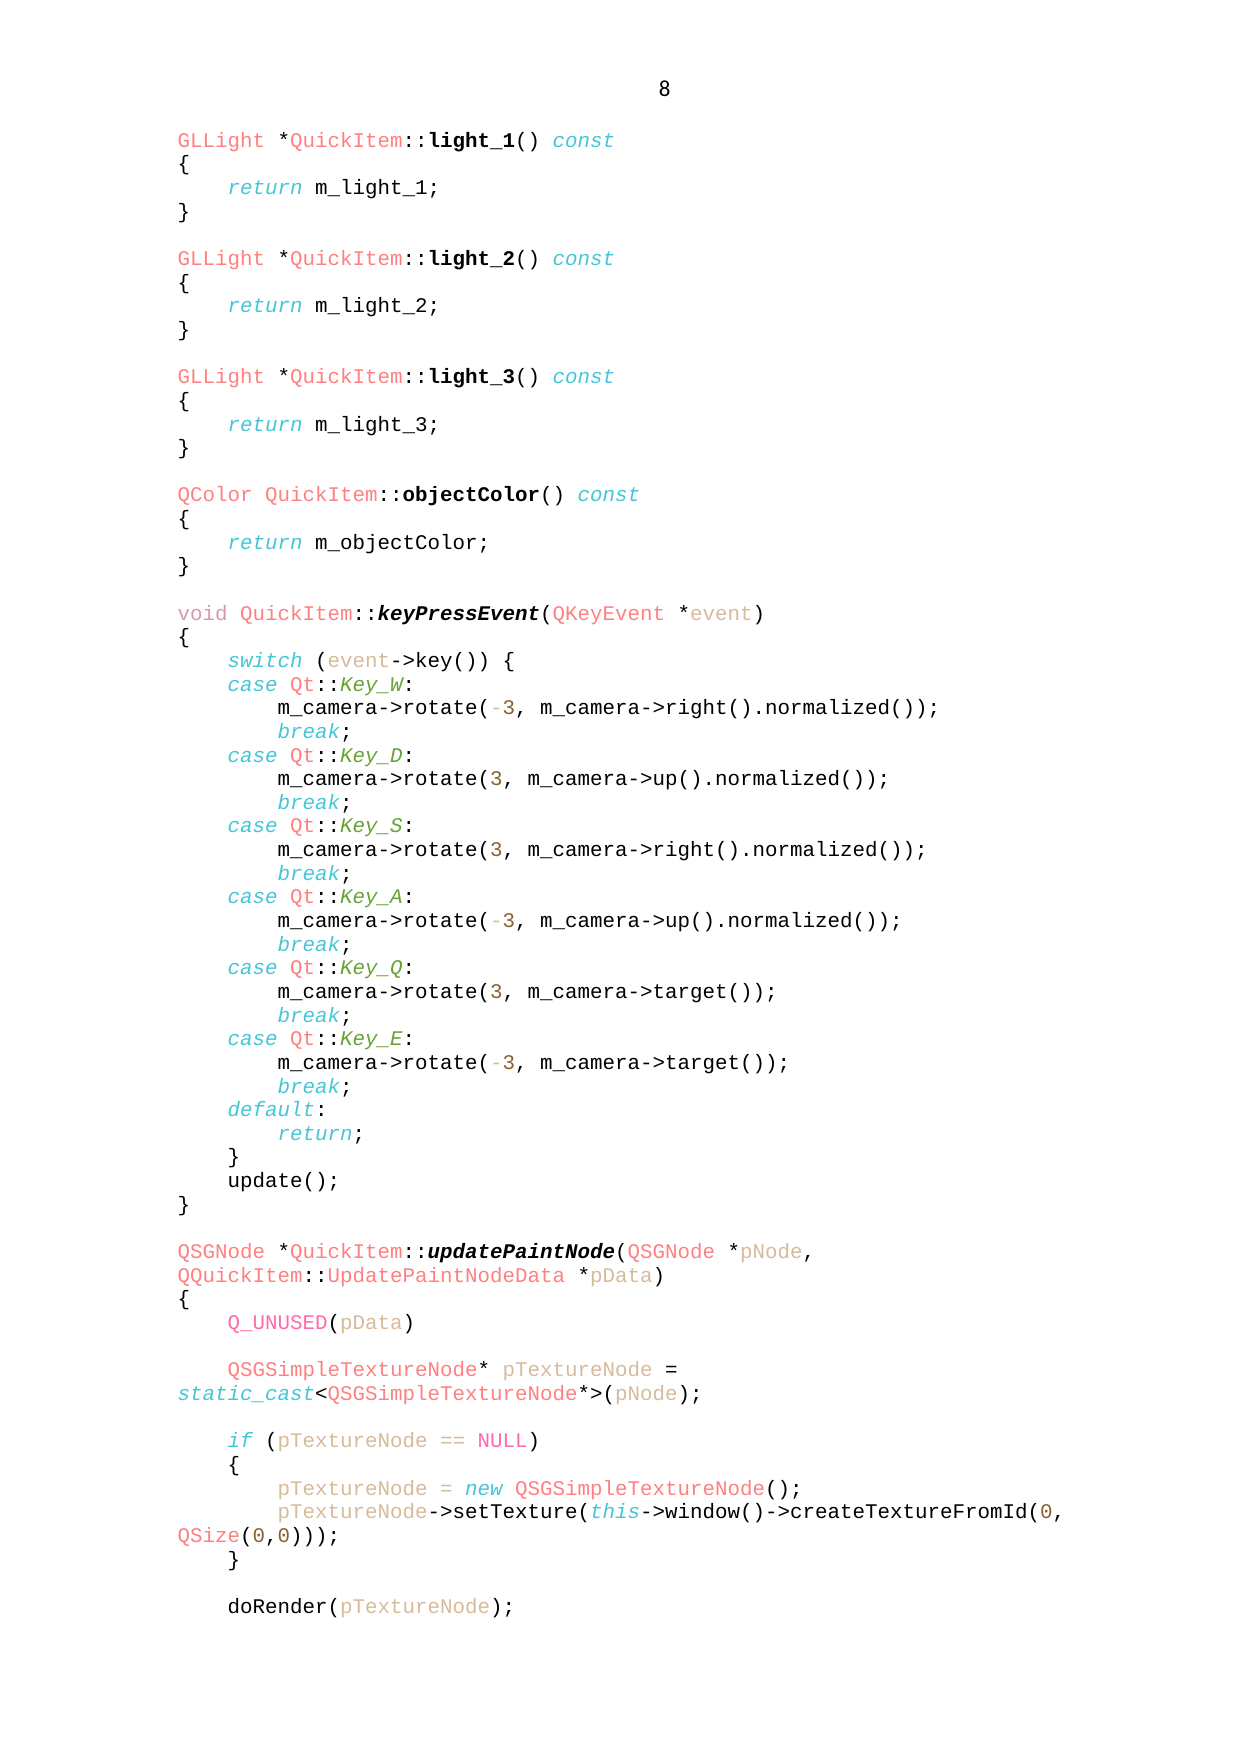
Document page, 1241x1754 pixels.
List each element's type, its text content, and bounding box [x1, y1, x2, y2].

text } [177, 437, 1152, 461]
text GLLight *QuickItem::light_1() const [177, 130, 1152, 153]
text break; [177, 792, 1152, 816]
text m_camera->rotate(3, m_camera->up().normalized()); [177, 768, 1152, 792]
text case Qt::Key_A: [177, 886, 1152, 910]
text { [177, 508, 1152, 532]
text break; [177, 1076, 1152, 1099]
text GLLight *QuickItem::light_2() const [177, 248, 1152, 272]
text return m_objectColor; [177, 532, 1152, 555]
text if (pTextureNode == NULL) [177, 1430, 1152, 1454]
text return m_light_2; [177, 295, 1152, 319]
text default: [177, 1099, 1152, 1123]
text { [177, 1288, 1152, 1312]
text break; [177, 863, 1152, 886]
text m_camera->rotate(3, m_camera->right().normalized()); [177, 839, 1152, 863]
text QColor QuickItem::objectColor() const [177, 484, 1152, 508]
text GLLight *QuickItem::light_3() const [177, 366, 1152, 390]
text } [177, 1194, 1152, 1217]
text Q_UNUSED(pData) [177, 1312, 1152, 1336]
text case Qt::Key_D: [177, 744, 1152, 768]
text case Qt::Key_W: [177, 674, 1152, 697]
text break; [177, 1005, 1152, 1028]
text m_camera->rotate(-3, m_camera->target()); [177, 1052, 1152, 1076]
text { [177, 626, 1152, 650]
text } [177, 1147, 1152, 1170]
text { [177, 390, 1152, 413]
text { [177, 272, 1152, 295]
text case Qt::Key_Q: [177, 957, 1152, 981]
text doRender(pTextureNode); [177, 1596, 1152, 1619]
text case Qt::Key_S: [177, 816, 1152, 839]
text } [177, 1548, 1152, 1572]
text pTextureNode = new QSGSimpleTextureNode(); [177, 1478, 1152, 1501]
text pTextureNode->setTexture(this->window()->createTextureFromId(0, QSize(0,0))); [177, 1501, 1152, 1548]
text } [177, 201, 1152, 224]
text { [177, 153, 1152, 177]
text m_camera->rotate(-3, m_camera->right().normalized()); [177, 697, 1152, 721]
text return; [177, 1123, 1152, 1147]
text switch (event->key()) { [177, 650, 1152, 674]
text case Qt::Key_E: [177, 1028, 1152, 1052]
text break; [177, 721, 1152, 744]
text QSGSimpleTextureNode* pTextureNode = static_cast<QSGSimpleTextureNode*>(pNode); [177, 1359, 1152, 1407]
text } [177, 555, 1152, 579]
text m_camera->rotate(3, m_camera->target()); [177, 981, 1152, 1005]
text return m_light_3; [177, 413, 1152, 437]
text void QuickItem::keyPressEvent(QKeyEvent *event) [177, 603, 1152, 626]
text break; [177, 934, 1152, 957]
text m_camera->rotate(-3, m_camera->up().normalized()); [177, 910, 1152, 934]
text } [177, 319, 1152, 343]
text { [177, 1454, 1152, 1478]
text update(); [177, 1170, 1152, 1194]
text QSGNode *QuickItem::updatePaintNode(QSGNode *pNode, QQuickItem::UpdatePaintNodeData *pData) [177, 1241, 1152, 1288]
text return m_light_1; [177, 177, 1152, 201]
